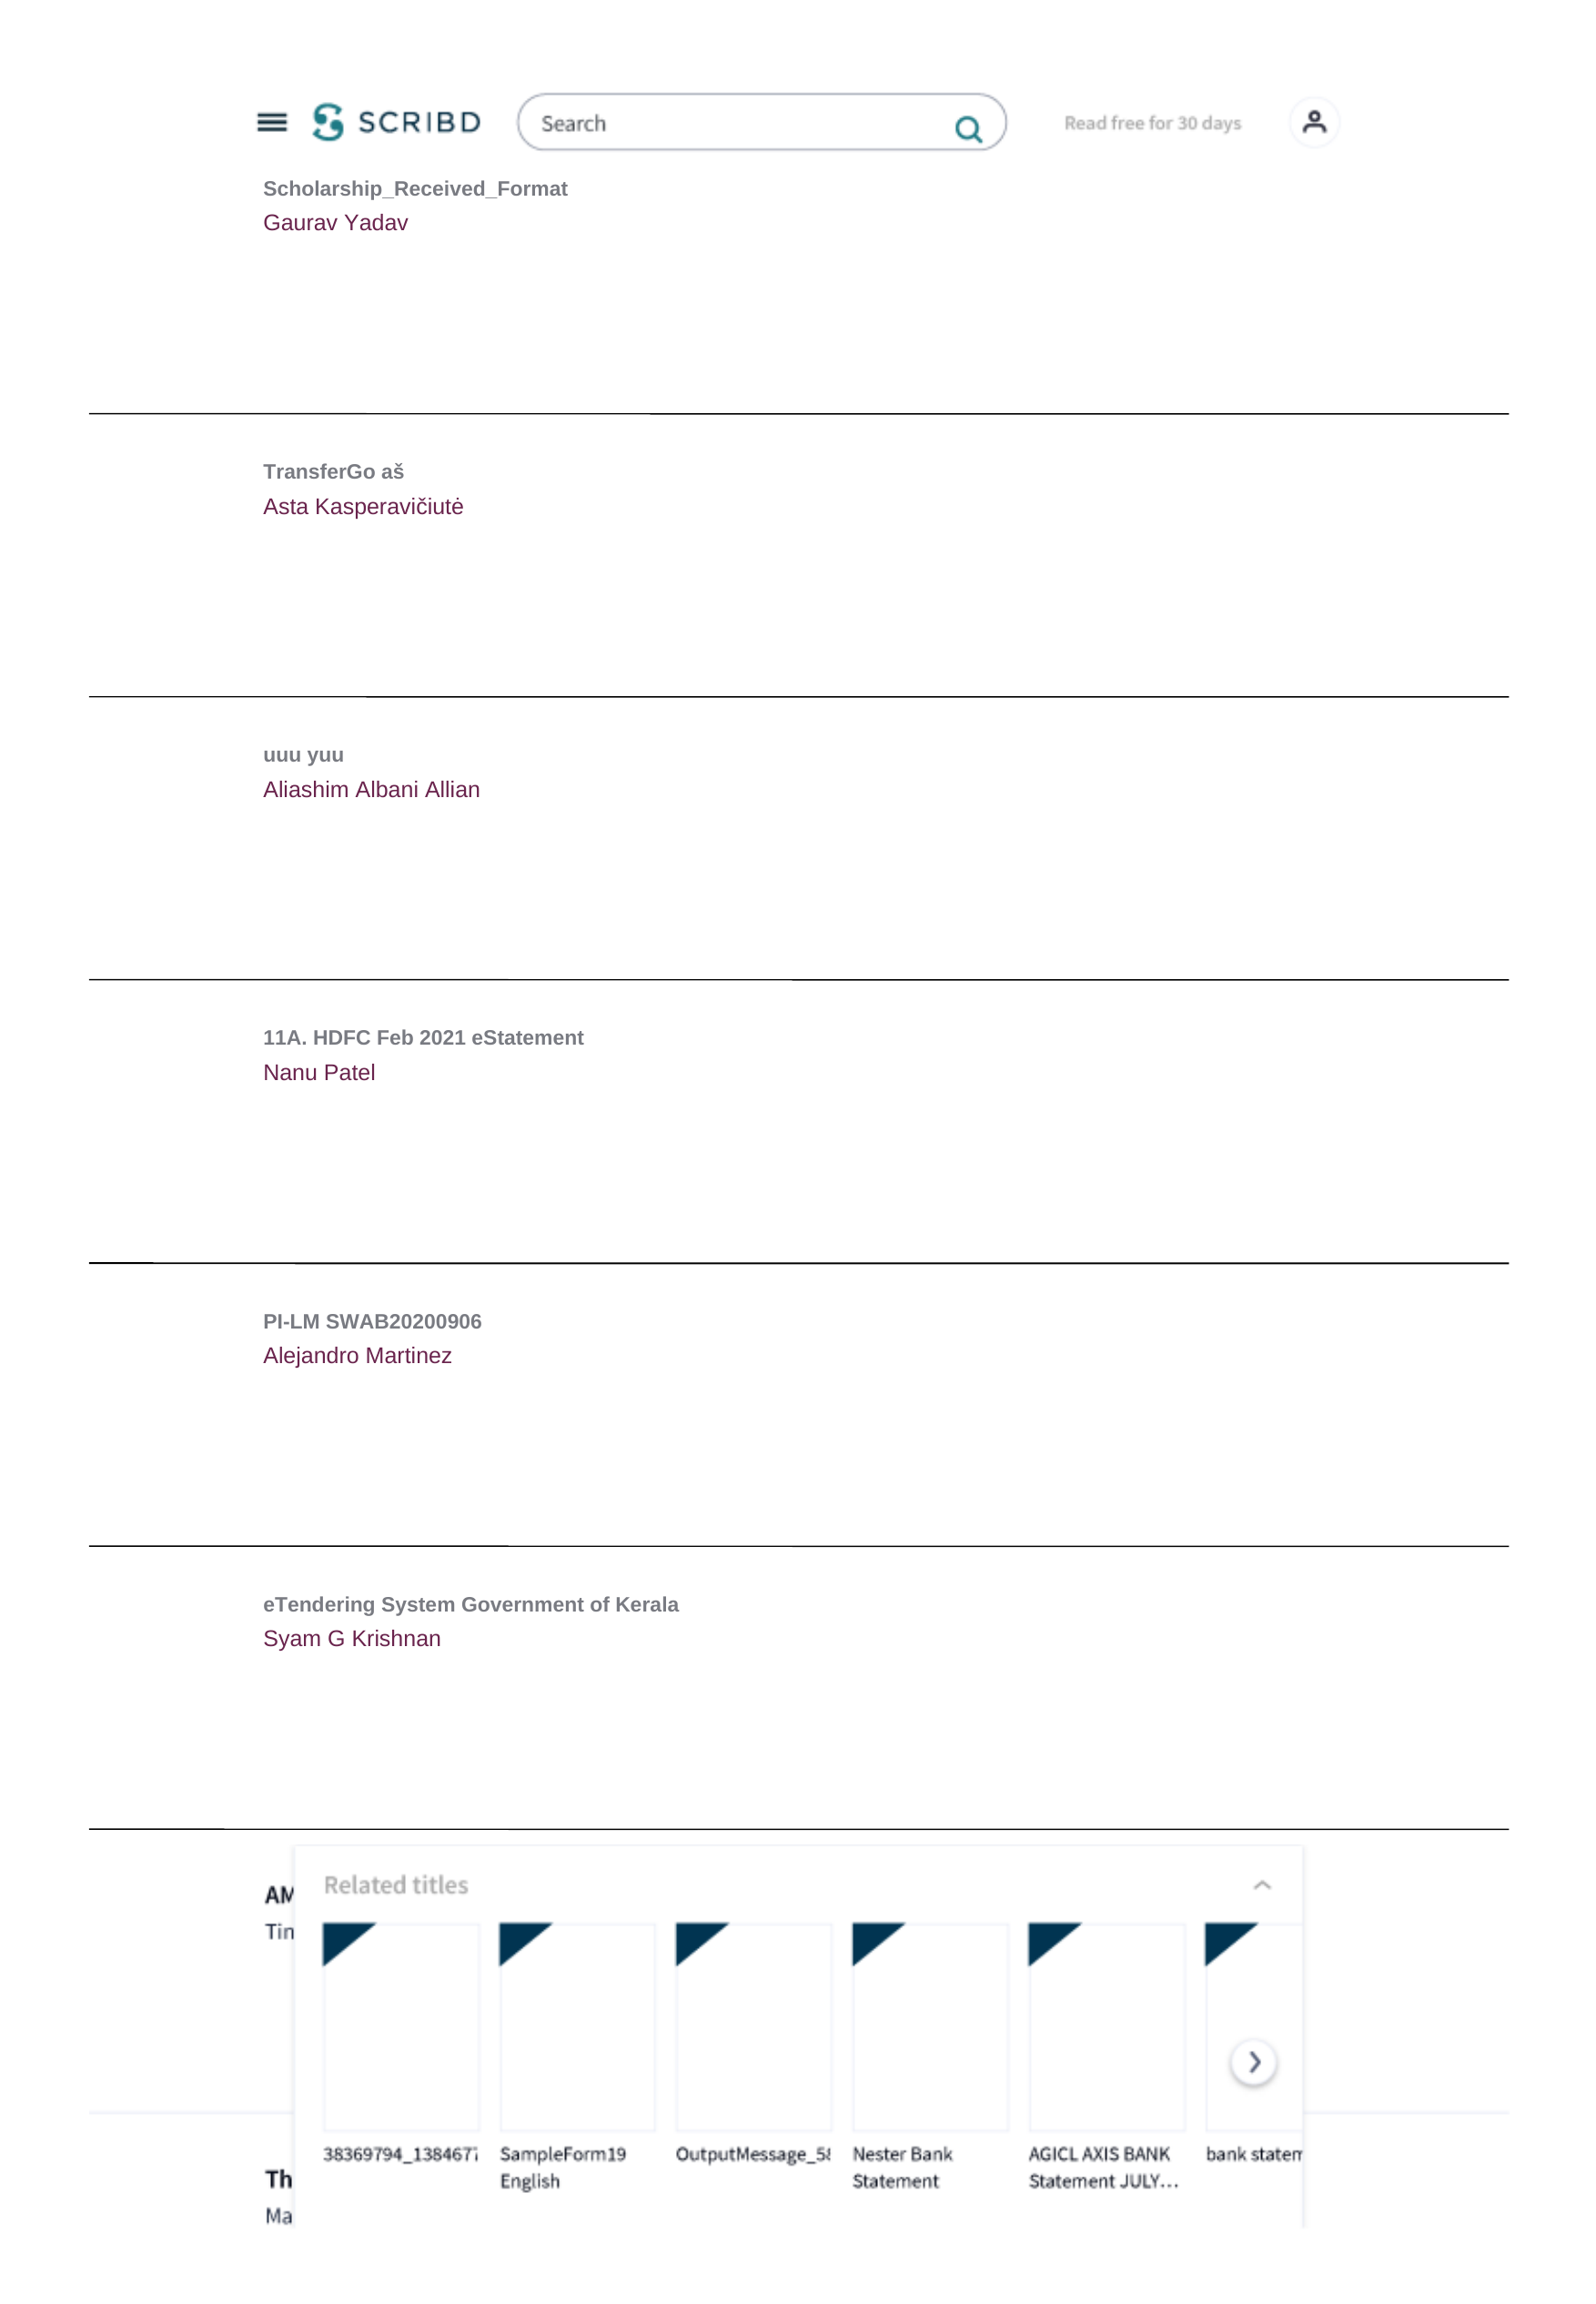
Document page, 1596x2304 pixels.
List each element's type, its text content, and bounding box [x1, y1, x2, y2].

text 11A. HDFC Feb 2021 eStatement [263, 1026, 617, 1050]
picture [89, 1844, 1510, 2259]
text Scholarship_Received_Format [263, 177, 617, 201]
text Gaurav Yadav [263, 211, 617, 236]
text Syam G Krishnan [263, 1626, 722, 1652]
picture [56, 23, 1544, 155]
text Nanu Patel [263, 1060, 617, 1086]
text TransferGo aš [263, 460, 617, 484]
text Aliashim Albani Allian [263, 777, 617, 803]
text PI-LM SWAB20200906 [263, 1310, 617, 1334]
text Asta Kasperavičiutė [263, 494, 617, 520]
text Alejandro Martinez [263, 1343, 617, 1369]
text eTendering System Government of Kerala [263, 1593, 722, 1617]
text uuu yuu [263, 743, 617, 767]
